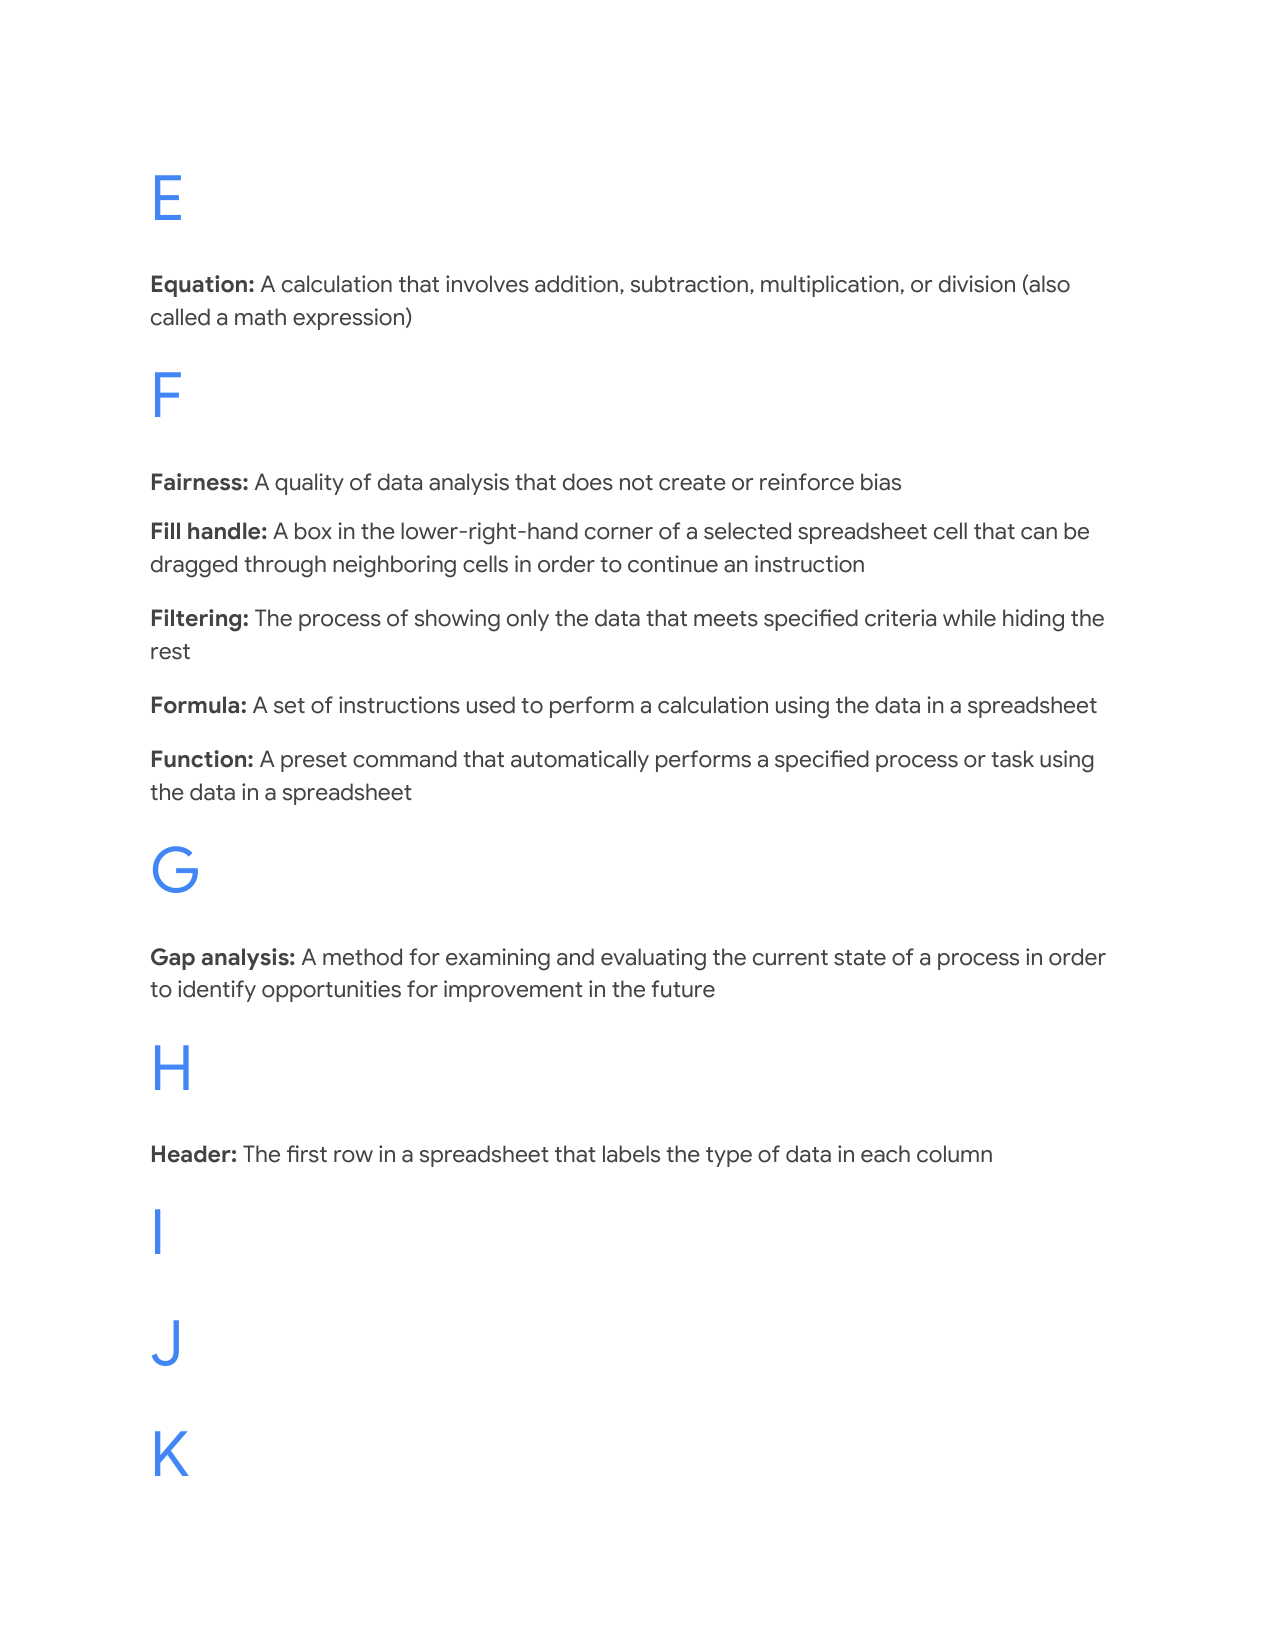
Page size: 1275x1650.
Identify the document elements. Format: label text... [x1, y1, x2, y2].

text Equation: A calculation that involves addition, subtraction, multiplication, or division (also called a math expression) [150, 270, 1125, 332]
text Filtering: The process of showing only the data that meets specified criteria while hiding the rest [150, 604, 1125, 666]
text Fill handle: A box in the lower-right-hand corner of a selected spreadsheet cell that can be dragged through neighboring cells in order to continue an instruction [150, 517, 1125, 579]
text J [150, 1305, 1125, 1383]
text E [150, 159, 1125, 238]
text F [150, 357, 1125, 435]
text I [150, 1194, 1125, 1272]
text G [150, 832, 1125, 910]
text Header: The first row in a spreadsheet that labels the type of data in each column [150, 1140, 1125, 1169]
text H [150, 1029, 1125, 1108]
text Function: A preset command that automatically performs a specified process or task using the data in a spreadsheet [150, 745, 1125, 807]
text Gap analysis: A method for examining and evaluating the current state of a process in order to identify opportunities for improvement in the future [150, 943, 1125, 1004]
text K [150, 1416, 1125, 1494]
text Fairness: A quality of data analysis that does not create or reinforce bias [150, 468, 1125, 497]
text Formula: A set of instructions used to perform a calculation using the data in a spreadsheet [150, 691, 1125, 720]
